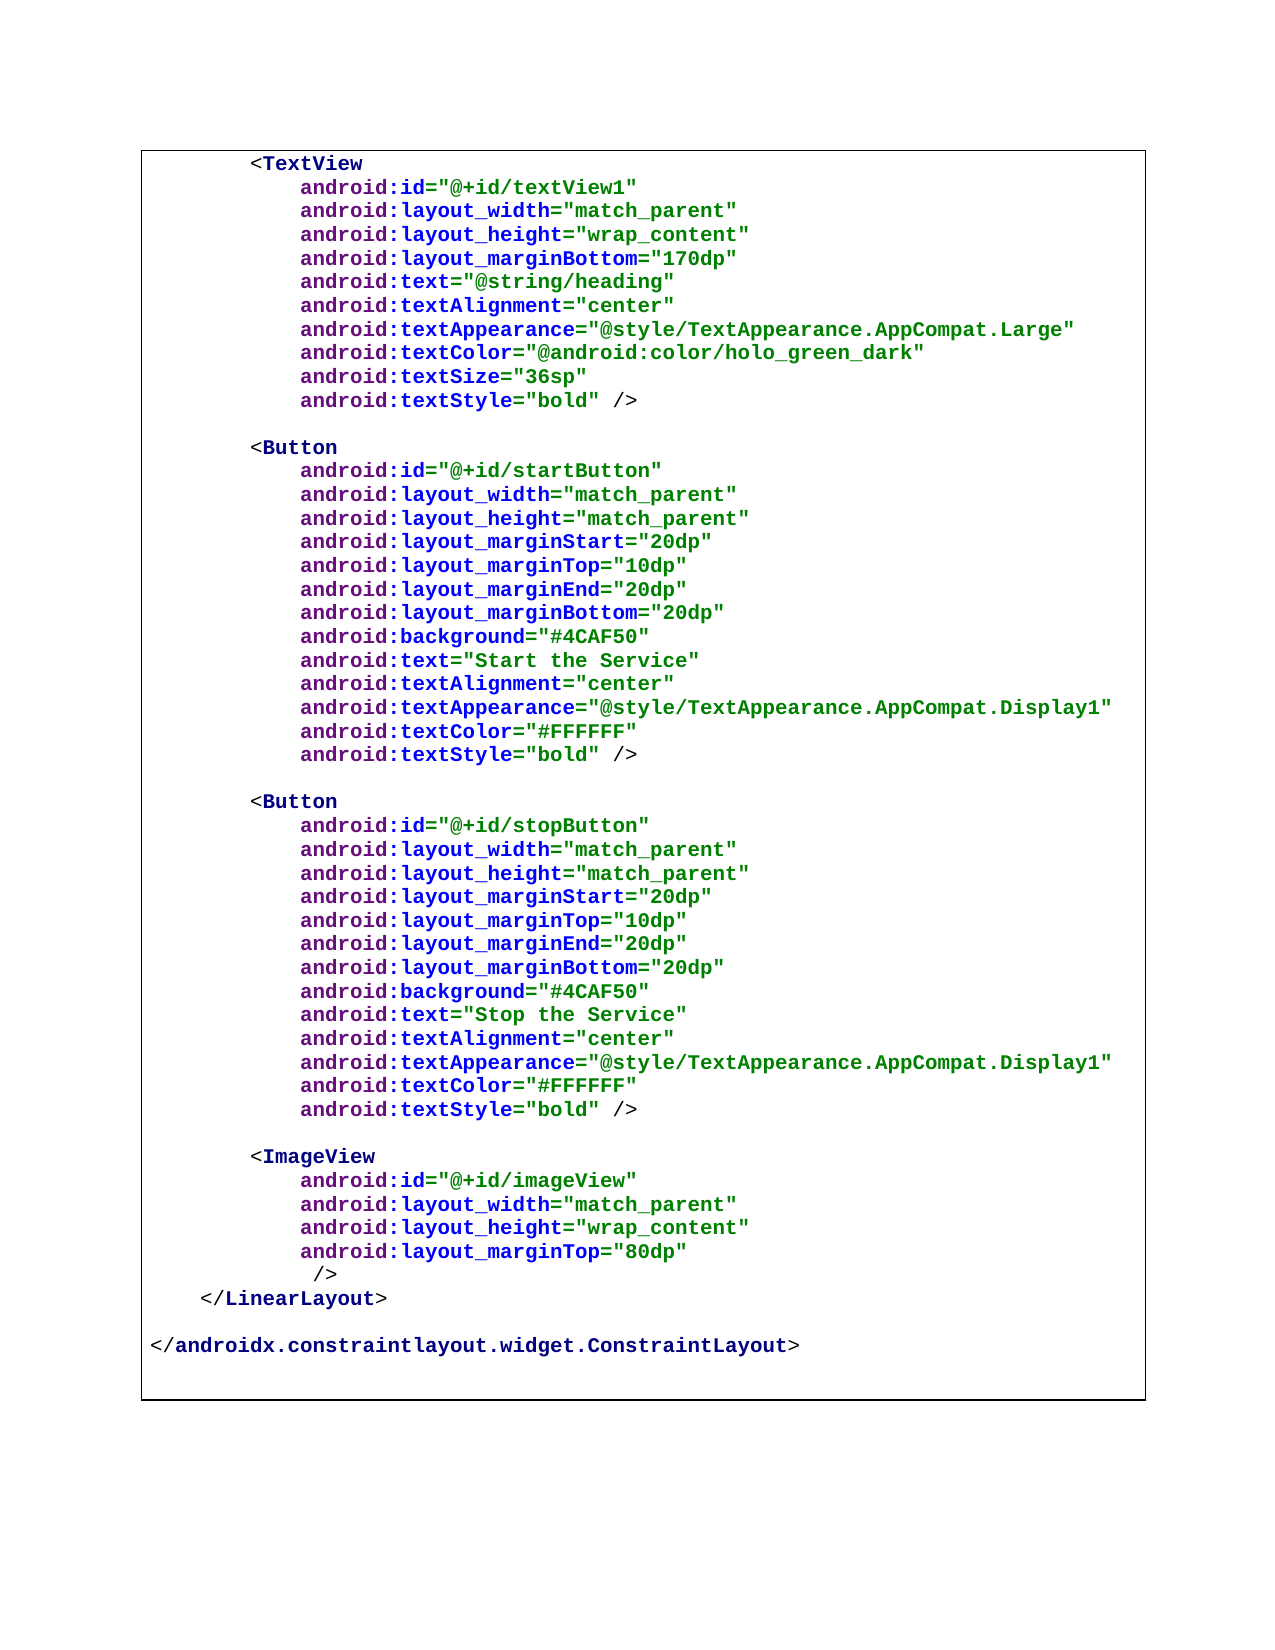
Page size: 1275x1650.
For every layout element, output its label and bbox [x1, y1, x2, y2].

text [142, 151, 1145, 1359]
